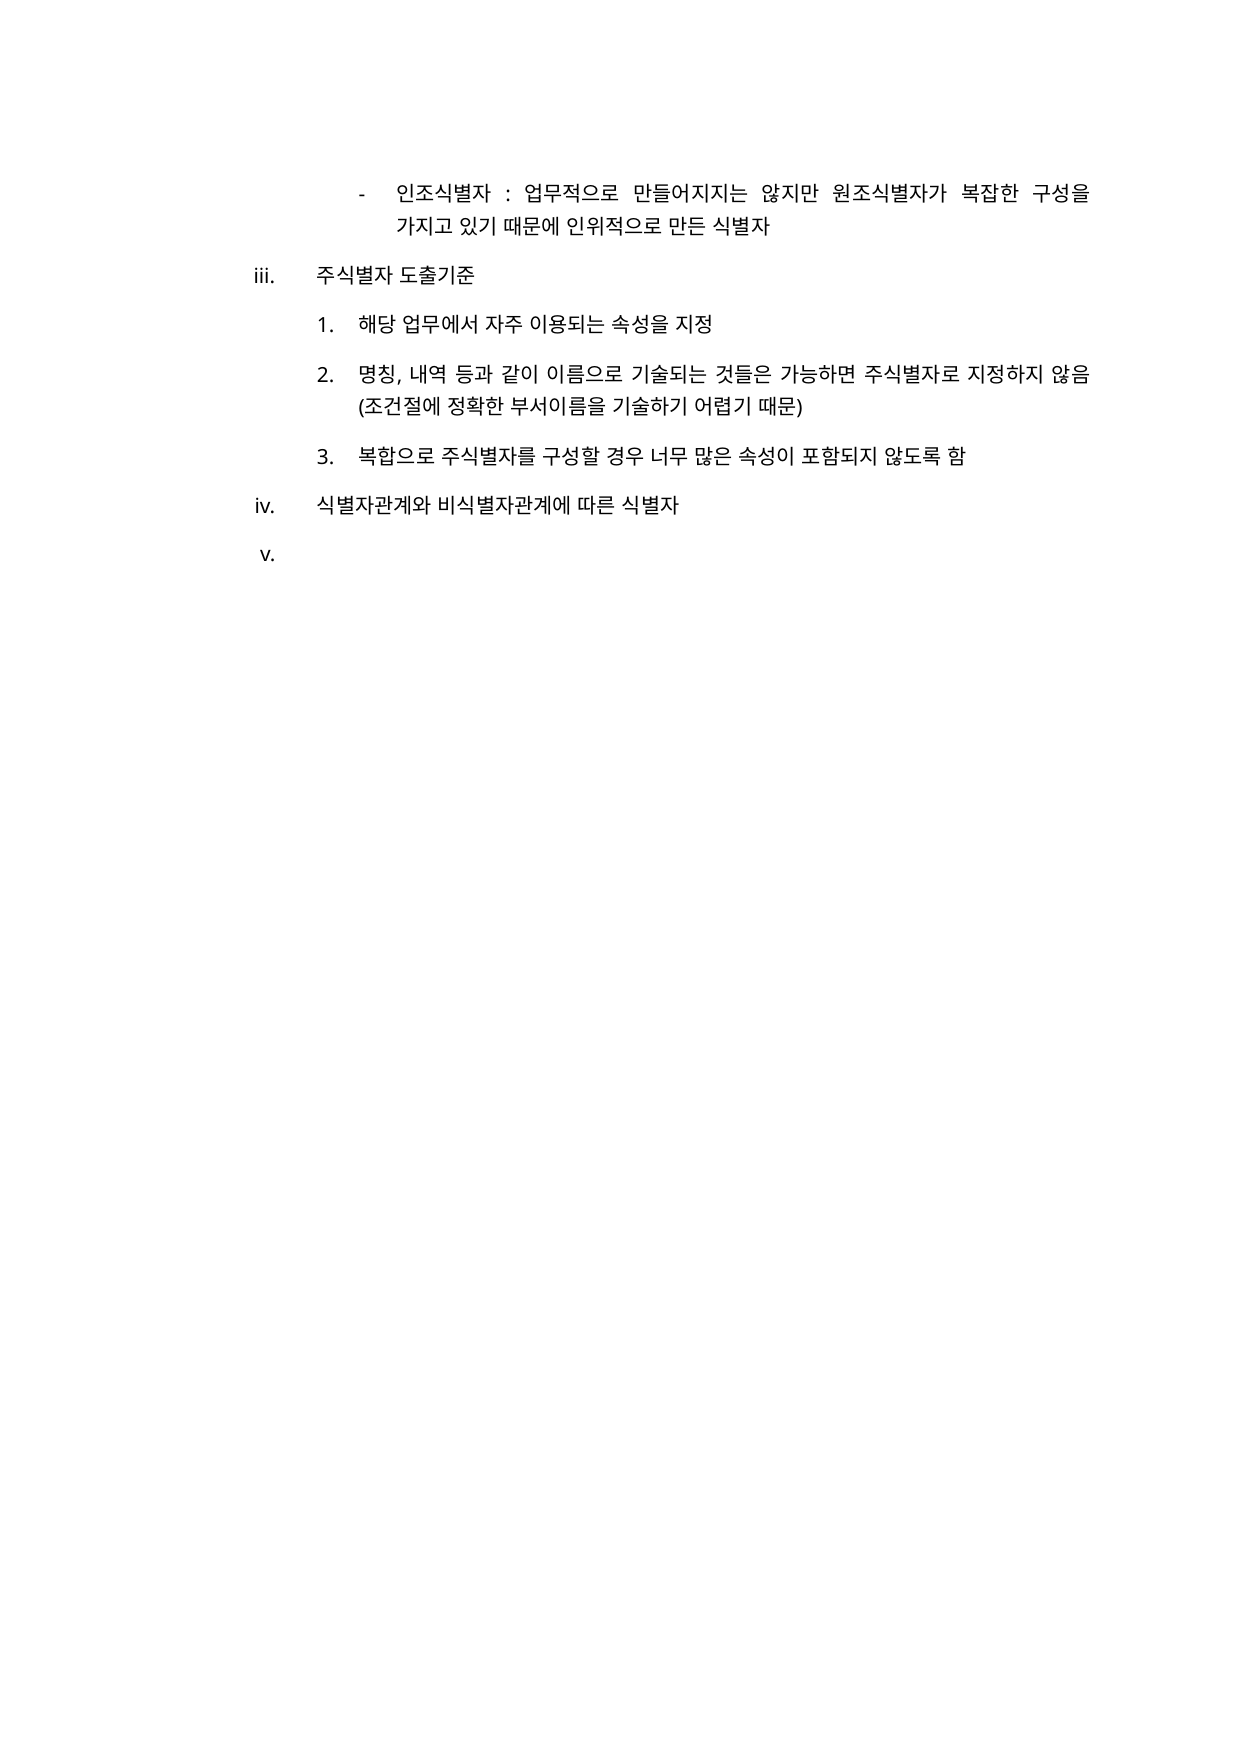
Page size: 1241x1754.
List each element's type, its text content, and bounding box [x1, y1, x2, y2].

list 명칭, 내역 등과 같이 이름으로 기술되는 것들은 가능하면 주식별자로 지정하지 않음(조건절에 정확한 부서이름을 기술하기 어렵기 때문) [317, 358, 1090, 421]
list 해당 업무에서 자주 이용되는 속성을 지정 [317, 308, 1090, 339]
list 인조식별자 : 업무적으로 만들어지지는 않지만 원조식별자가 복잡한 구성을 가지고 있기 때문에 인위적으로 만든 식별자 [358, 177, 1090, 240]
list 복합으로 주식별자를 구성할 경우 너무 많은 속성이 포함되지 않도록 함 [317, 440, 1090, 470]
list 식별자관계와 비식별자관계에 따른 식별자 [275, 489, 1090, 520]
list 주식별자 도출기준 [275, 259, 1090, 289]
